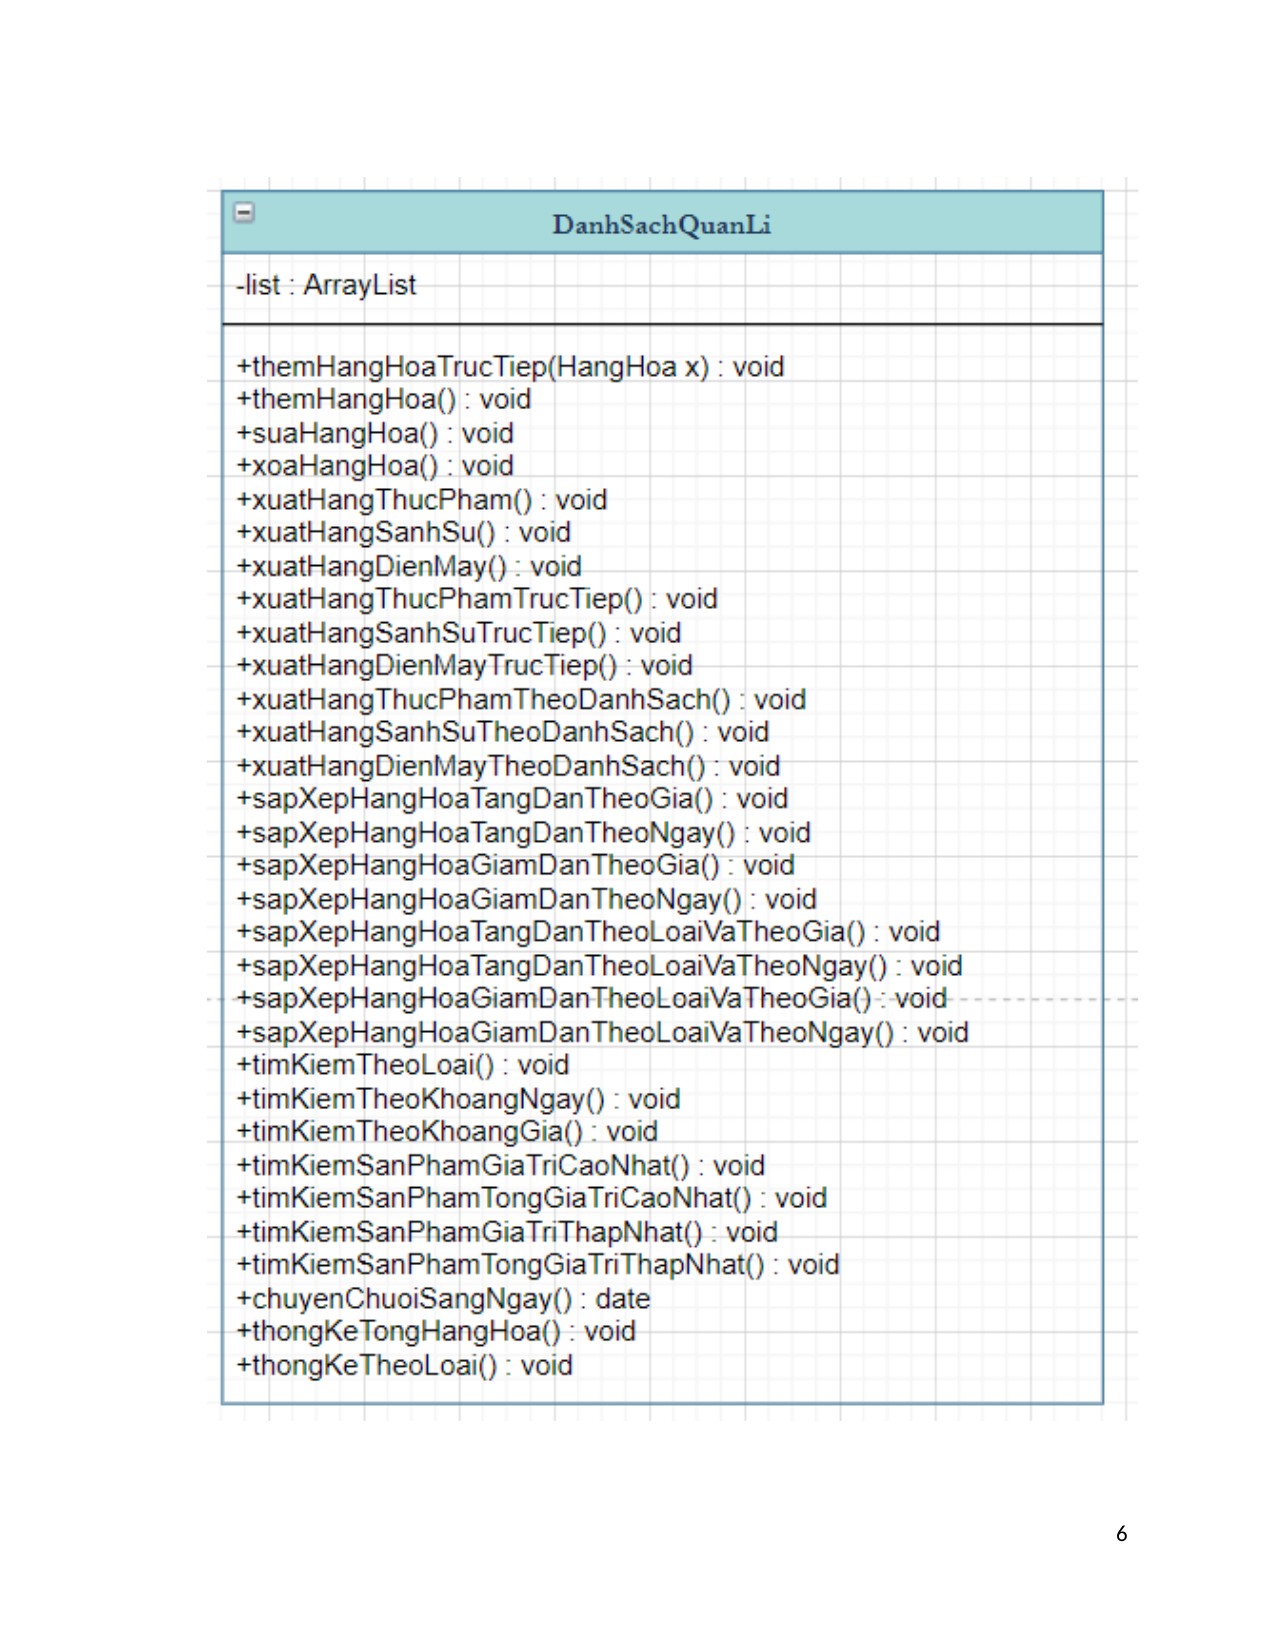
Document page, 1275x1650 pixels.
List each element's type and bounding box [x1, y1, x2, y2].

picture [206, 177, 1139, 1421]
